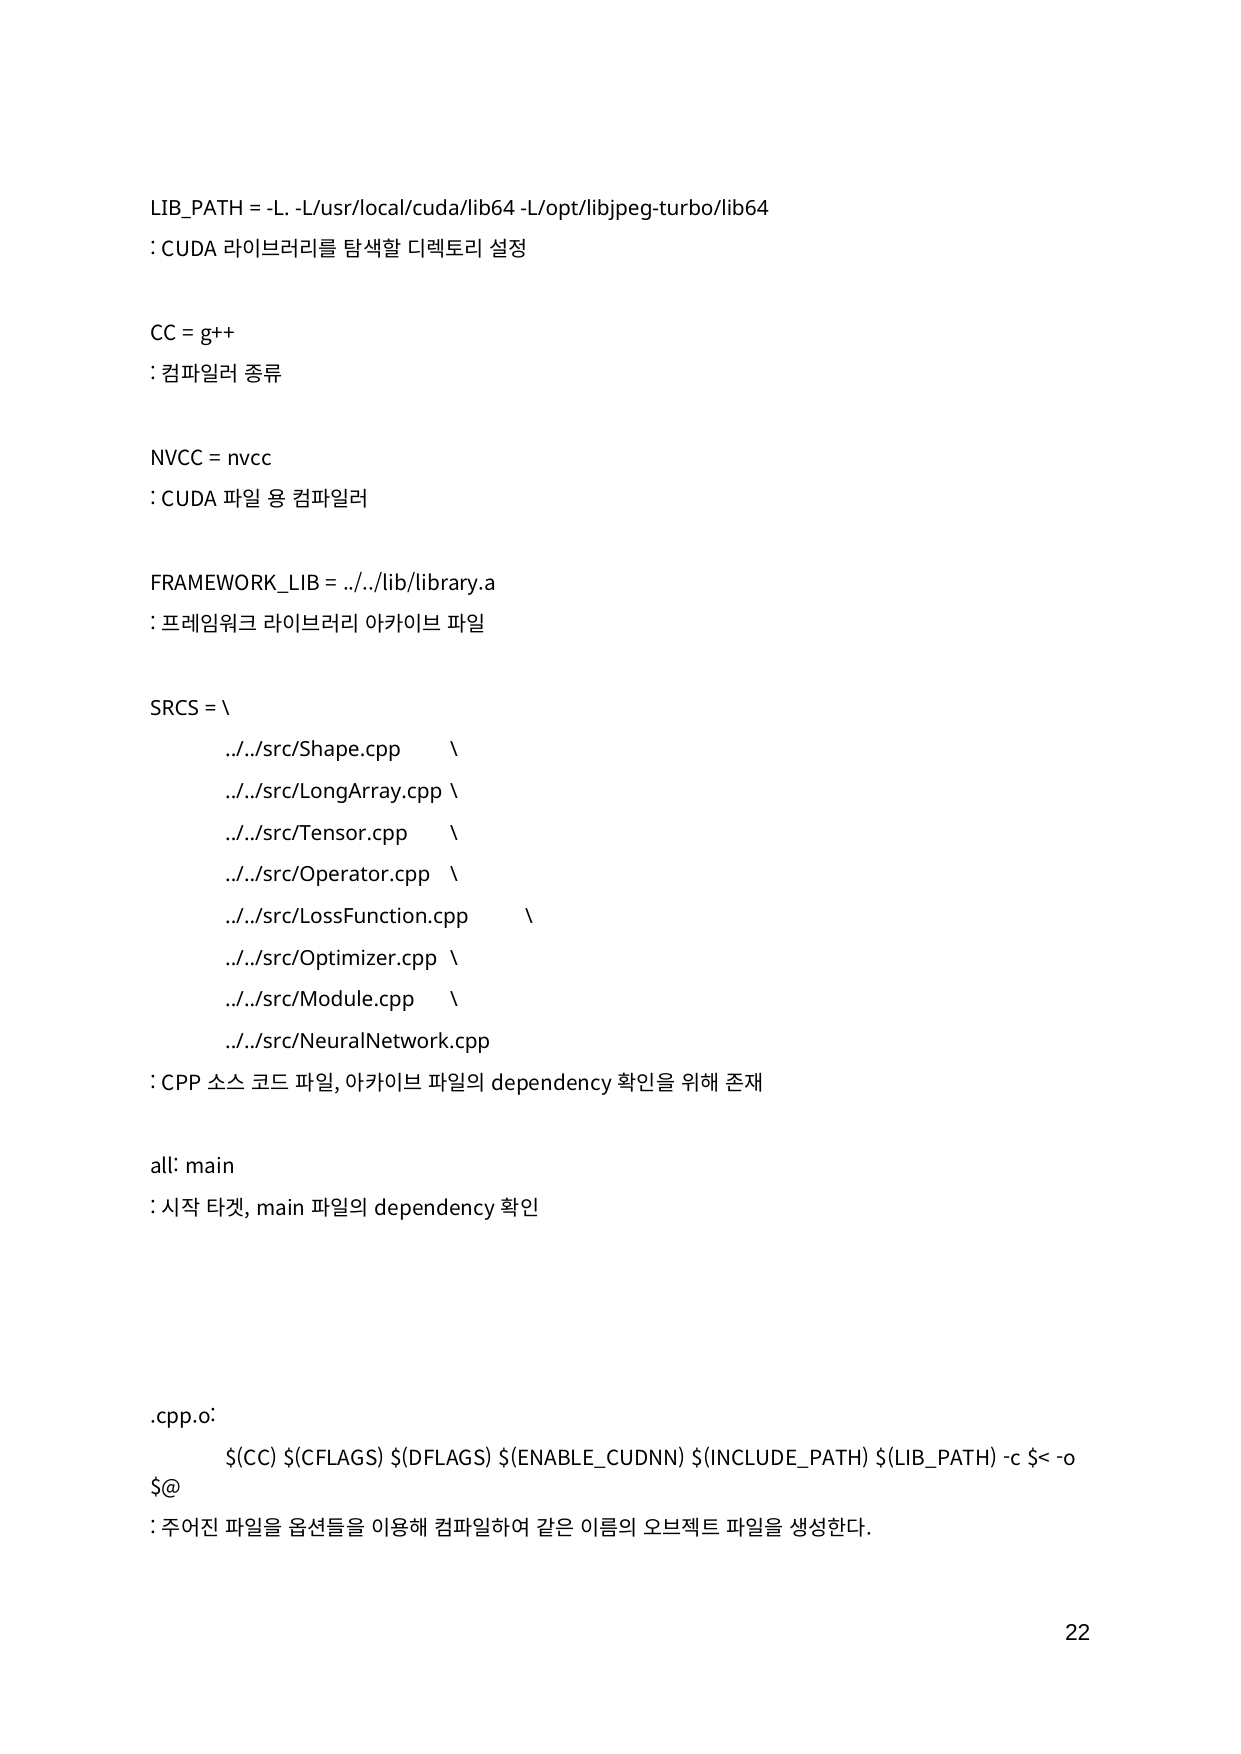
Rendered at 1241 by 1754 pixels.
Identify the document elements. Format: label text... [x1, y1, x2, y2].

text : CUDA 파일 용 컴파일러 [150, 483, 1090, 512]
text : 프레임워크 라이브러리 아카이브 파일 [150, 608, 1090, 637]
text : 컴파일러 종류 [150, 358, 1090, 387]
text : 주어진 파일을 옵션들을 이용해 컴파일하여 같은 이름의 오브젝트 파일을 생성한다. [150, 1512, 1090, 1542]
text ../../src/LossFunction.cpp \ [150, 900, 1090, 929]
text $(CC) $(CFLAGS) $(DFLAGS) $(ENABLE_CUDNN) $(INCLUDE_PATH) $(LIB_PATH) -c $< -o $@ [150, 1442, 1090, 1500]
text LIB_PATH = -L. -L/usr/local/cuda/lib64 -L/opt/libjpeg-turbo/lib64 [150, 192, 1090, 221]
text ../../src/Operator.cpp \ [150, 858, 1090, 887]
text SRCS = \ [150, 692, 1090, 721]
text ../../src/Module.cpp \ [150, 983, 1090, 1012]
text : CPP 소스 코드 파일, 아카이브 파일의 dependency 확인을 위해 존재 [150, 1067, 1090, 1096]
text : CUDA 라이브러리를 탐색할 디렉토리 설정 [150, 233, 1090, 262]
text all: main [150, 1150, 1090, 1179]
text CC = g++ [150, 317, 1090, 346]
text ../../src/Tensor.cpp \ [150, 817, 1090, 846]
text ../../src/Optimizer.cpp \ [150, 942, 1090, 971]
text ../../src/LongArray.cpp \ [150, 775, 1090, 804]
text ../../src/NeuralNetwork.cpp [150, 1025, 1090, 1054]
text : 시작 타겟, main 파일의 dependency 확인 [150, 1192, 1090, 1221]
text FRAMEWORK_LIB = ../../lib/library.a [150, 567, 1090, 596]
text NVCC = nvcc [150, 442, 1090, 471]
text ../../src/Shape.cpp \ [150, 733, 1090, 762]
text .cpp.o: [150, 1400, 1090, 1429]
